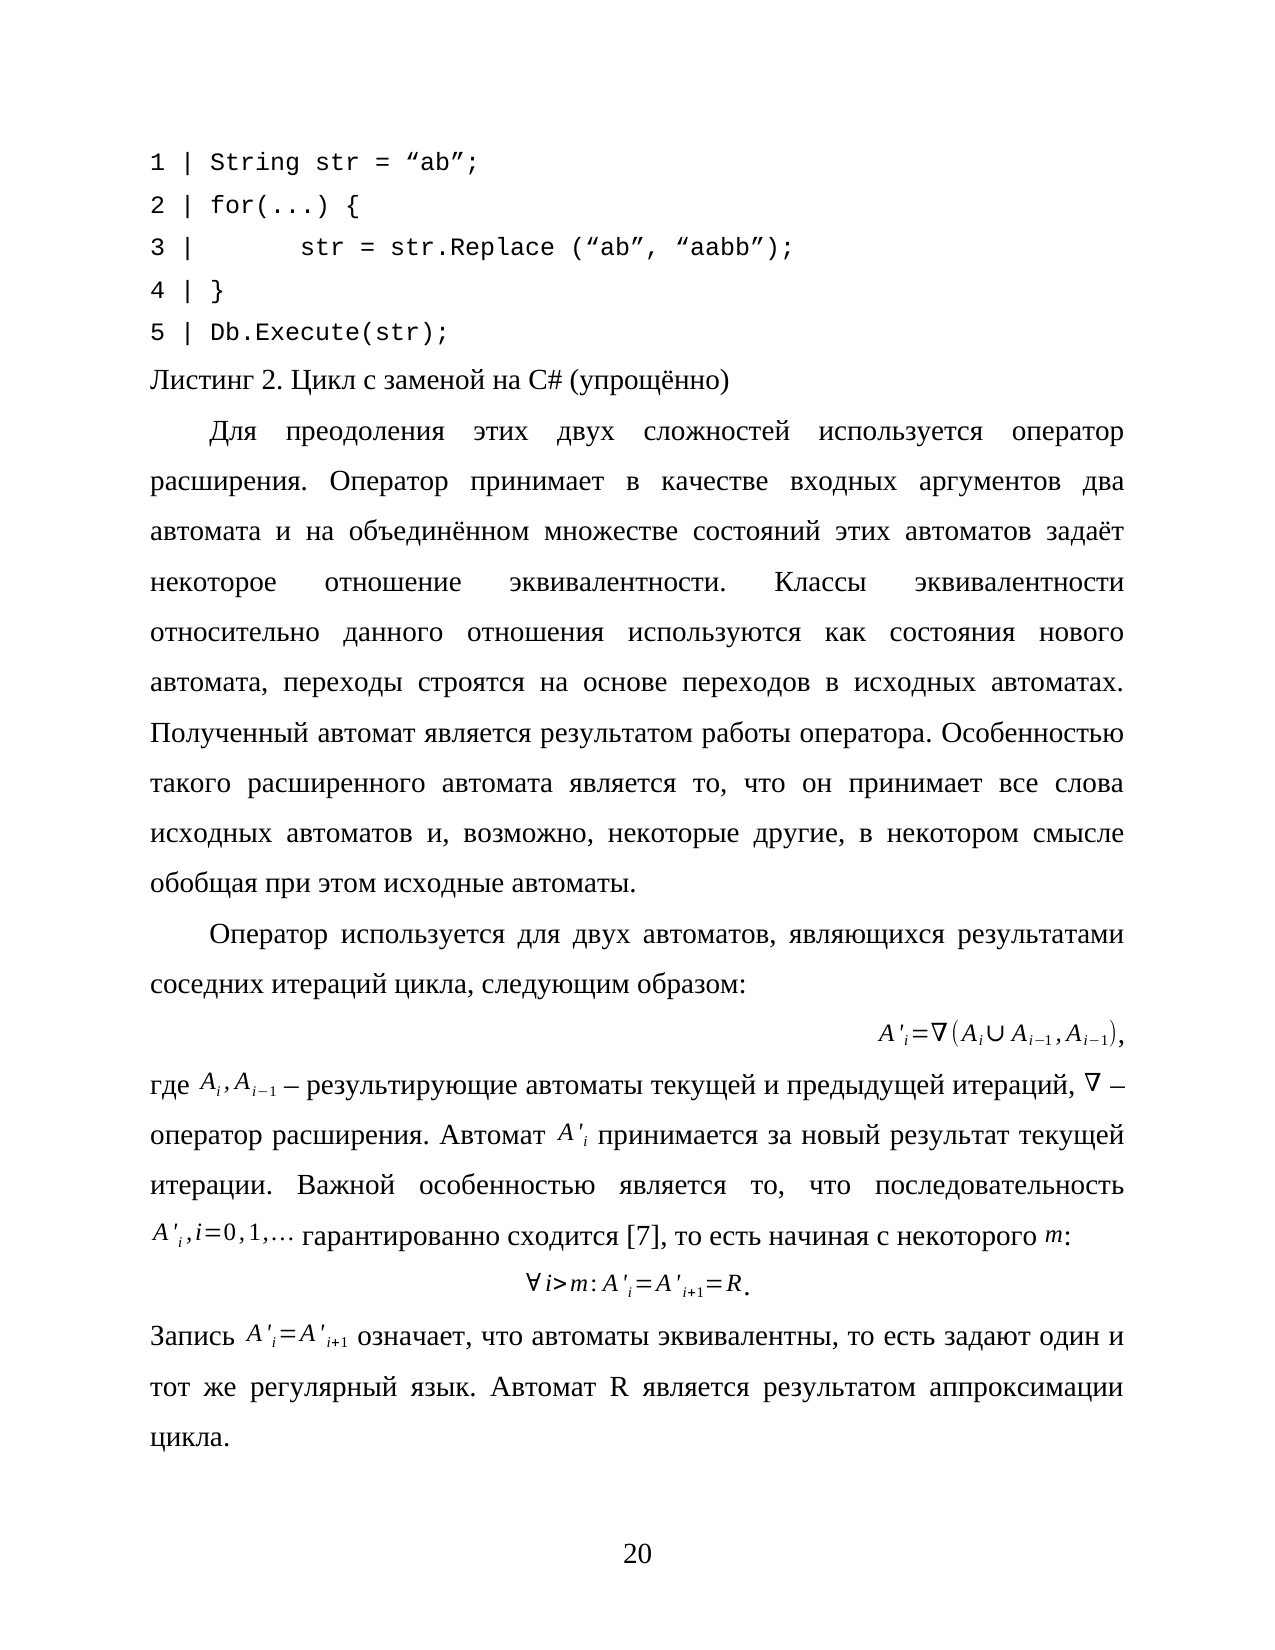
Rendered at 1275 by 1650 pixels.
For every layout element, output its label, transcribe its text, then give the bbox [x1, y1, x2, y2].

text 4 | } [150, 277, 1125, 306]
text , где – результирующие автоматы текущей и предыдущей итераций, – оператор расширения. Автомат принимается за новый результат текущей итерации. Важной особенностью является то, что последовательность гарантированно сходится [7], то есть начиная с некоторого : [150, 1017, 1125, 1251]
text 2 | for(...) { [150, 192, 1125, 221]
text 1 | String str = “ab”; [150, 150, 1125, 178]
text 3 | str = str.Replace (“ab”, “aabb”); [150, 235, 1125, 263]
text 5 | Db.Execute(str); [150, 320, 1125, 348]
text Оператор используется для двух автоматов, являющихся результатами соседних итераций цикла, следующим образом: [150, 916, 1125, 1000]
text Листинг 2. Цикл с заменой на C# (упрощённо) [150, 362, 1125, 396]
text Запись означает, что автоматы эквивалентны, то есть задают один и тот же регулярный язык. Автомат R является результатом аппроксимации цикла. [150, 1318, 1125, 1453]
text . [150, 1268, 1125, 1302]
